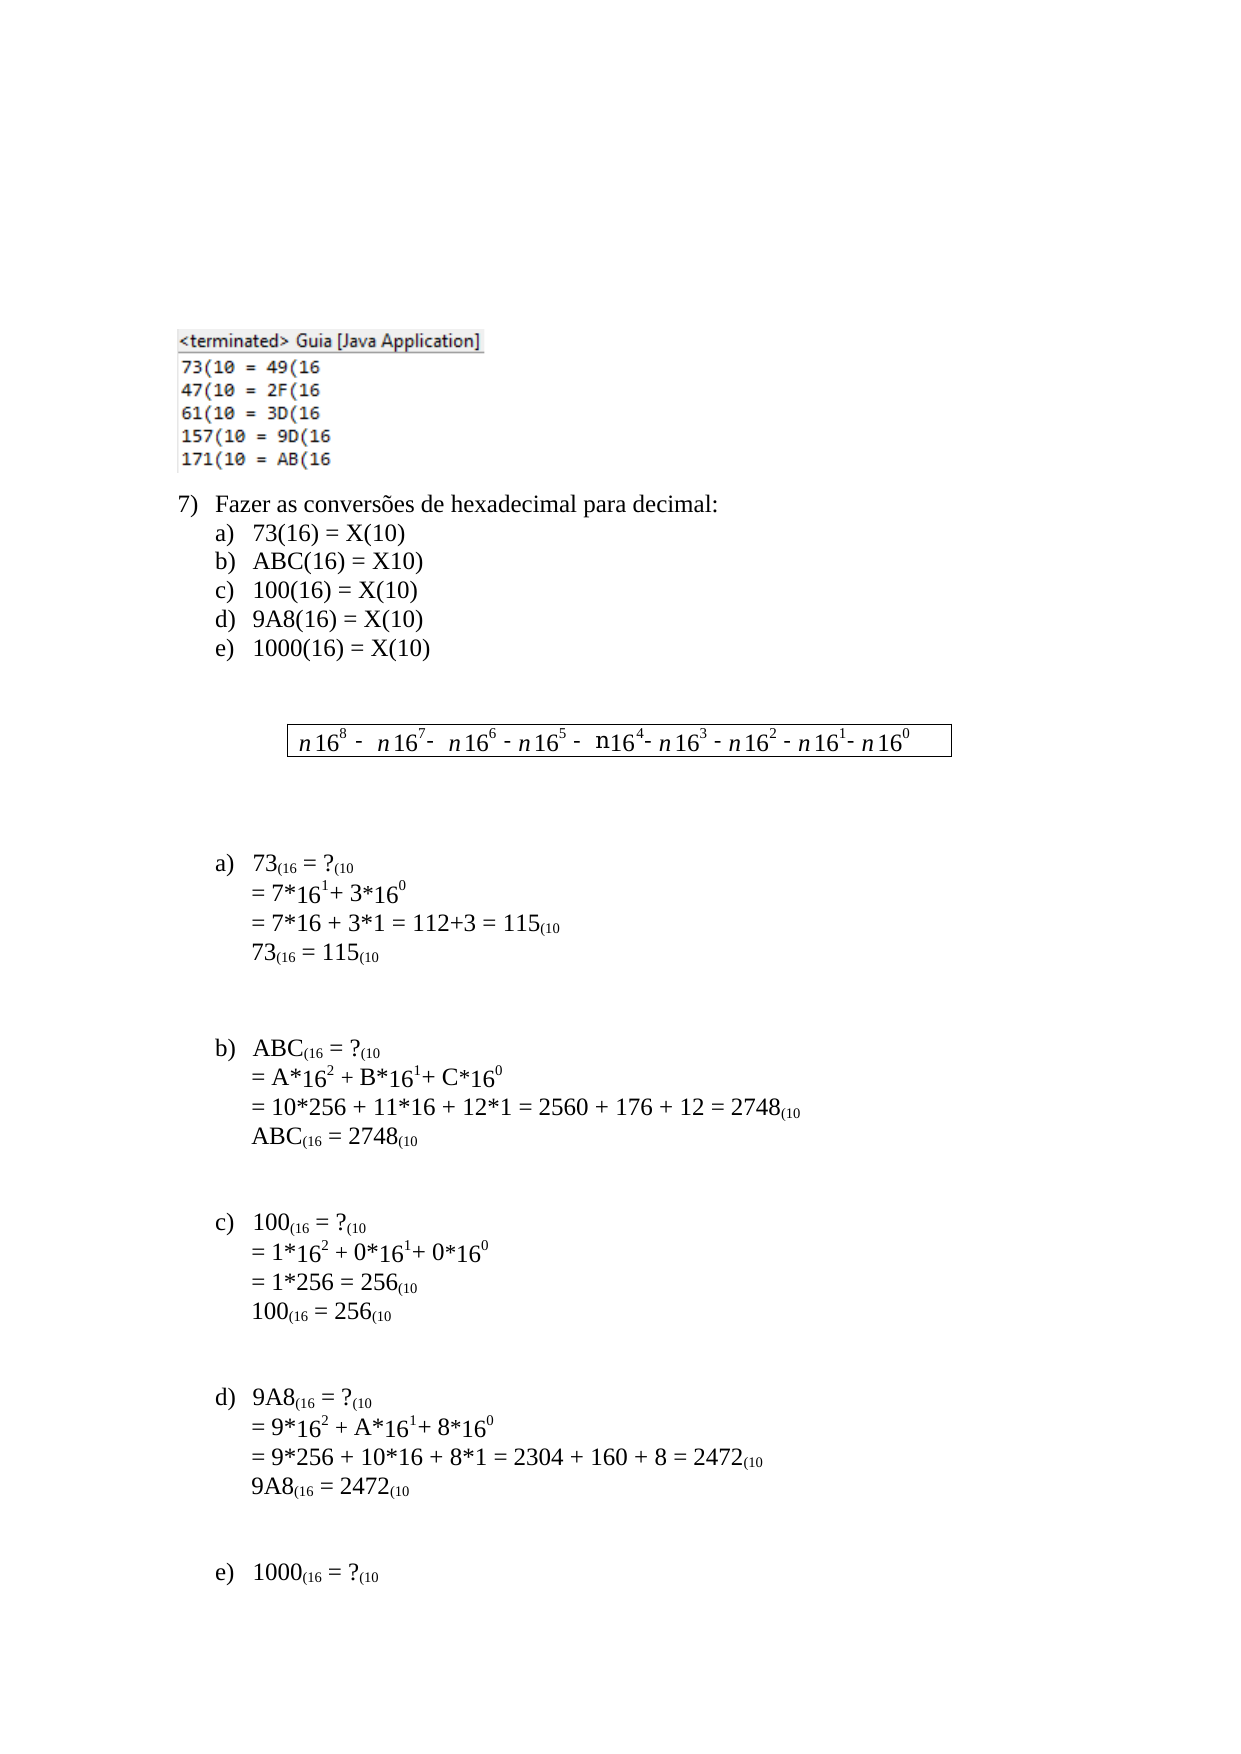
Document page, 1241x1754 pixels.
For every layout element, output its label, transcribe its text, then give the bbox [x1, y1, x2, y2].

text = 9*256 + 10*16 + 8*1 = 2304 + 160 + 8 = 2472(10 [251, 1442, 1063, 1471]
list 73(16) = X(10) [215, 518, 1063, 546]
list ABC(16 = ?(10 [215, 1033, 1063, 1061]
list 9A8(16 = ?(10 [215, 1382, 1063, 1411]
list 73(16 = ?(10 [215, 848, 1063, 877]
table_header - - - - n- - - - [288, 725, 951, 756]
list 1000(16) = X(10) [215, 633, 1063, 661]
list 100(16 = ?(10 [215, 1207, 1063, 1236]
list Fazer as conversões de hexadecimal para decimal: [177, 489, 1063, 518]
text = 7*16 + 3*1 = 112+3 = 115(10 [251, 908, 1063, 937]
text ABC(16 = 2748(10 [251, 1121, 1063, 1150]
text 100(16 = 256(10 [251, 1296, 1063, 1325]
text 9A8(16 = 2472(10 [251, 1471, 1063, 1500]
text = A* + B*+ C* [251, 1061, 1063, 1092]
text = 10*256 + 11*16 + 12*1 = 2560 + 176 + 12 = 2748(10 [251, 1092, 1063, 1121]
picture [177, 329, 485, 473]
text = 1*256 = 256(10 [251, 1267, 1063, 1296]
list 1000(16 = ?(10 [215, 1557, 1063, 1586]
list 100(16) = X(10) [215, 575, 1063, 604]
text = 9* + A*+ 8* [251, 1411, 1063, 1442]
text = 1* + 0*+ 0* [251, 1236, 1063, 1267]
list ABC(16) = X10) [215, 546, 1063, 575]
list 9A8(16) = X(10) [215, 604, 1063, 633]
text 73(16 = 115(10 [177, 937, 1063, 966]
text = 7*+ 3* [251, 877, 1063, 908]
